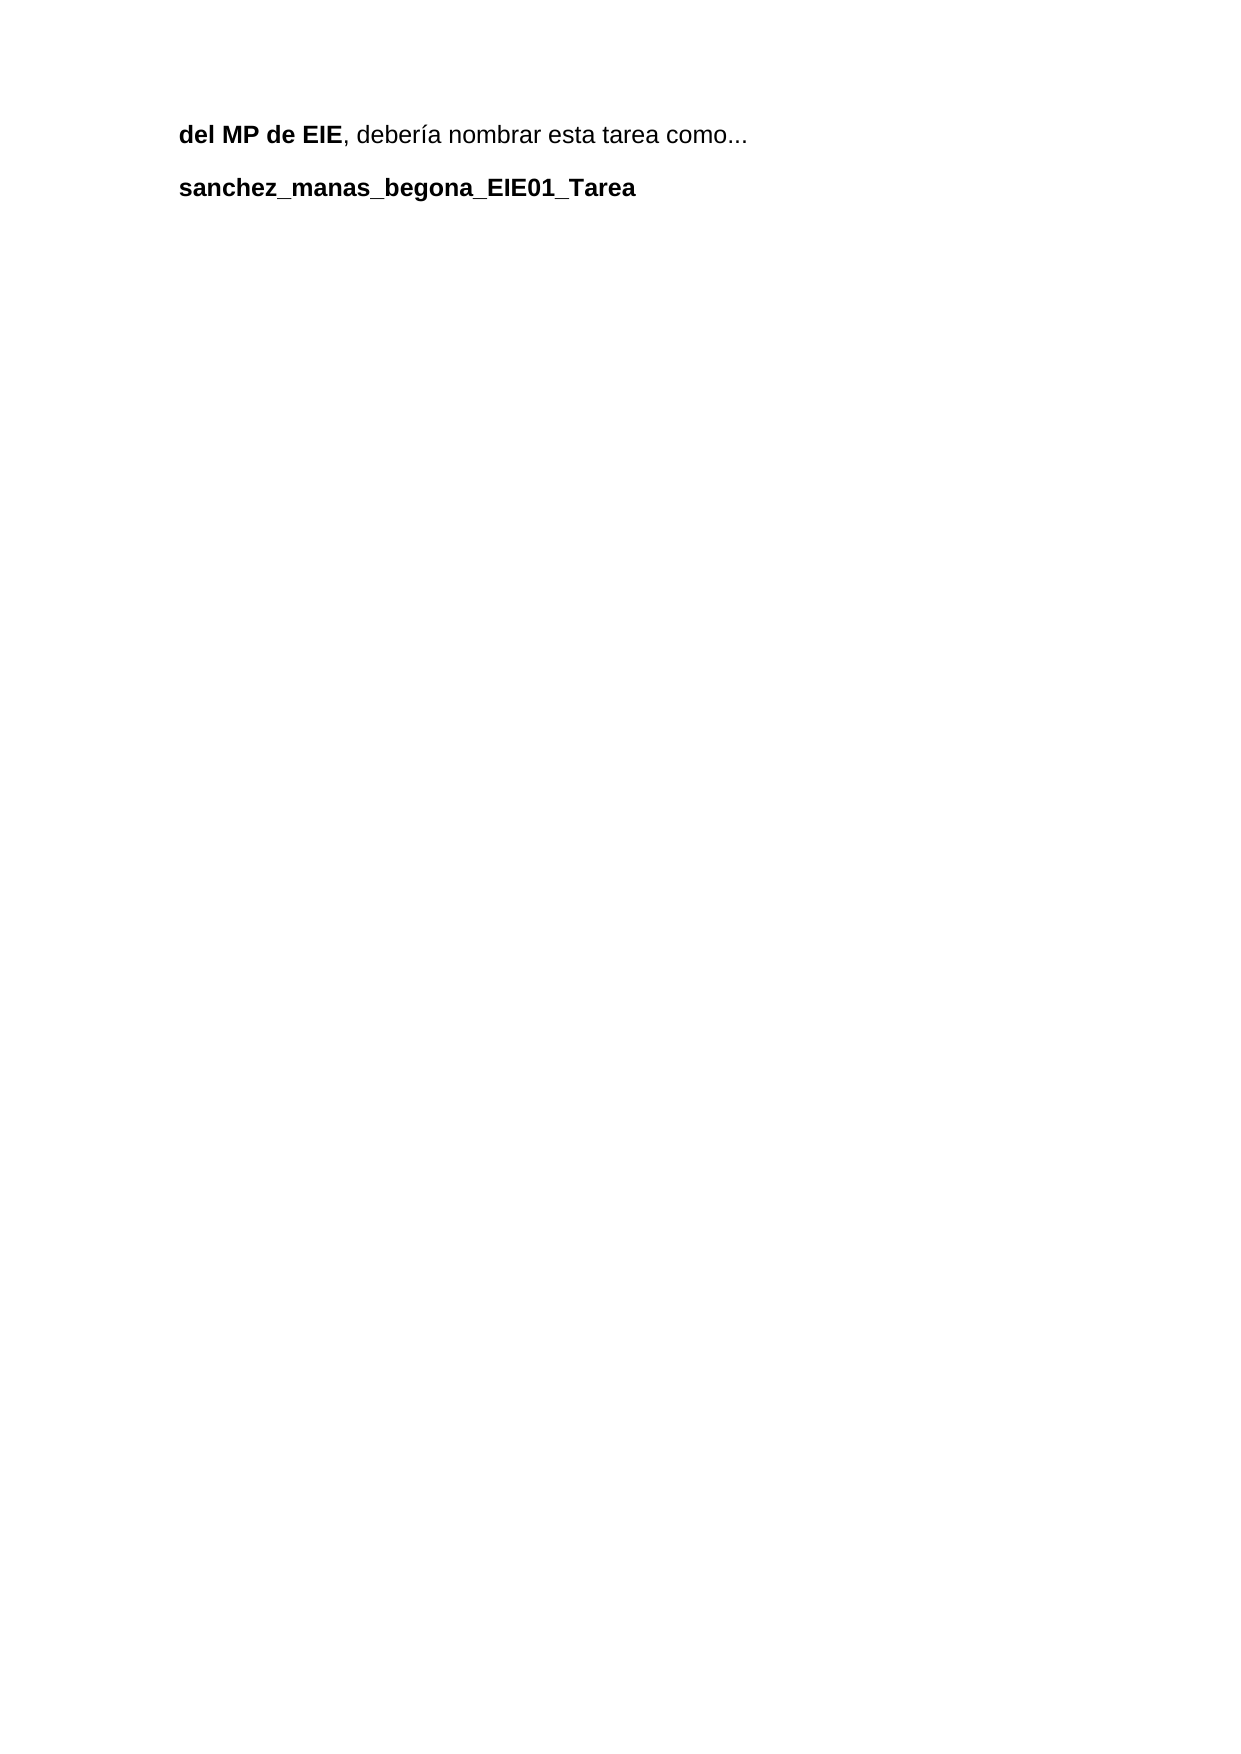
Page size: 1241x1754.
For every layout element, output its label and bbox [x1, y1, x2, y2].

table_cell [177, 118, 1152, 229]
